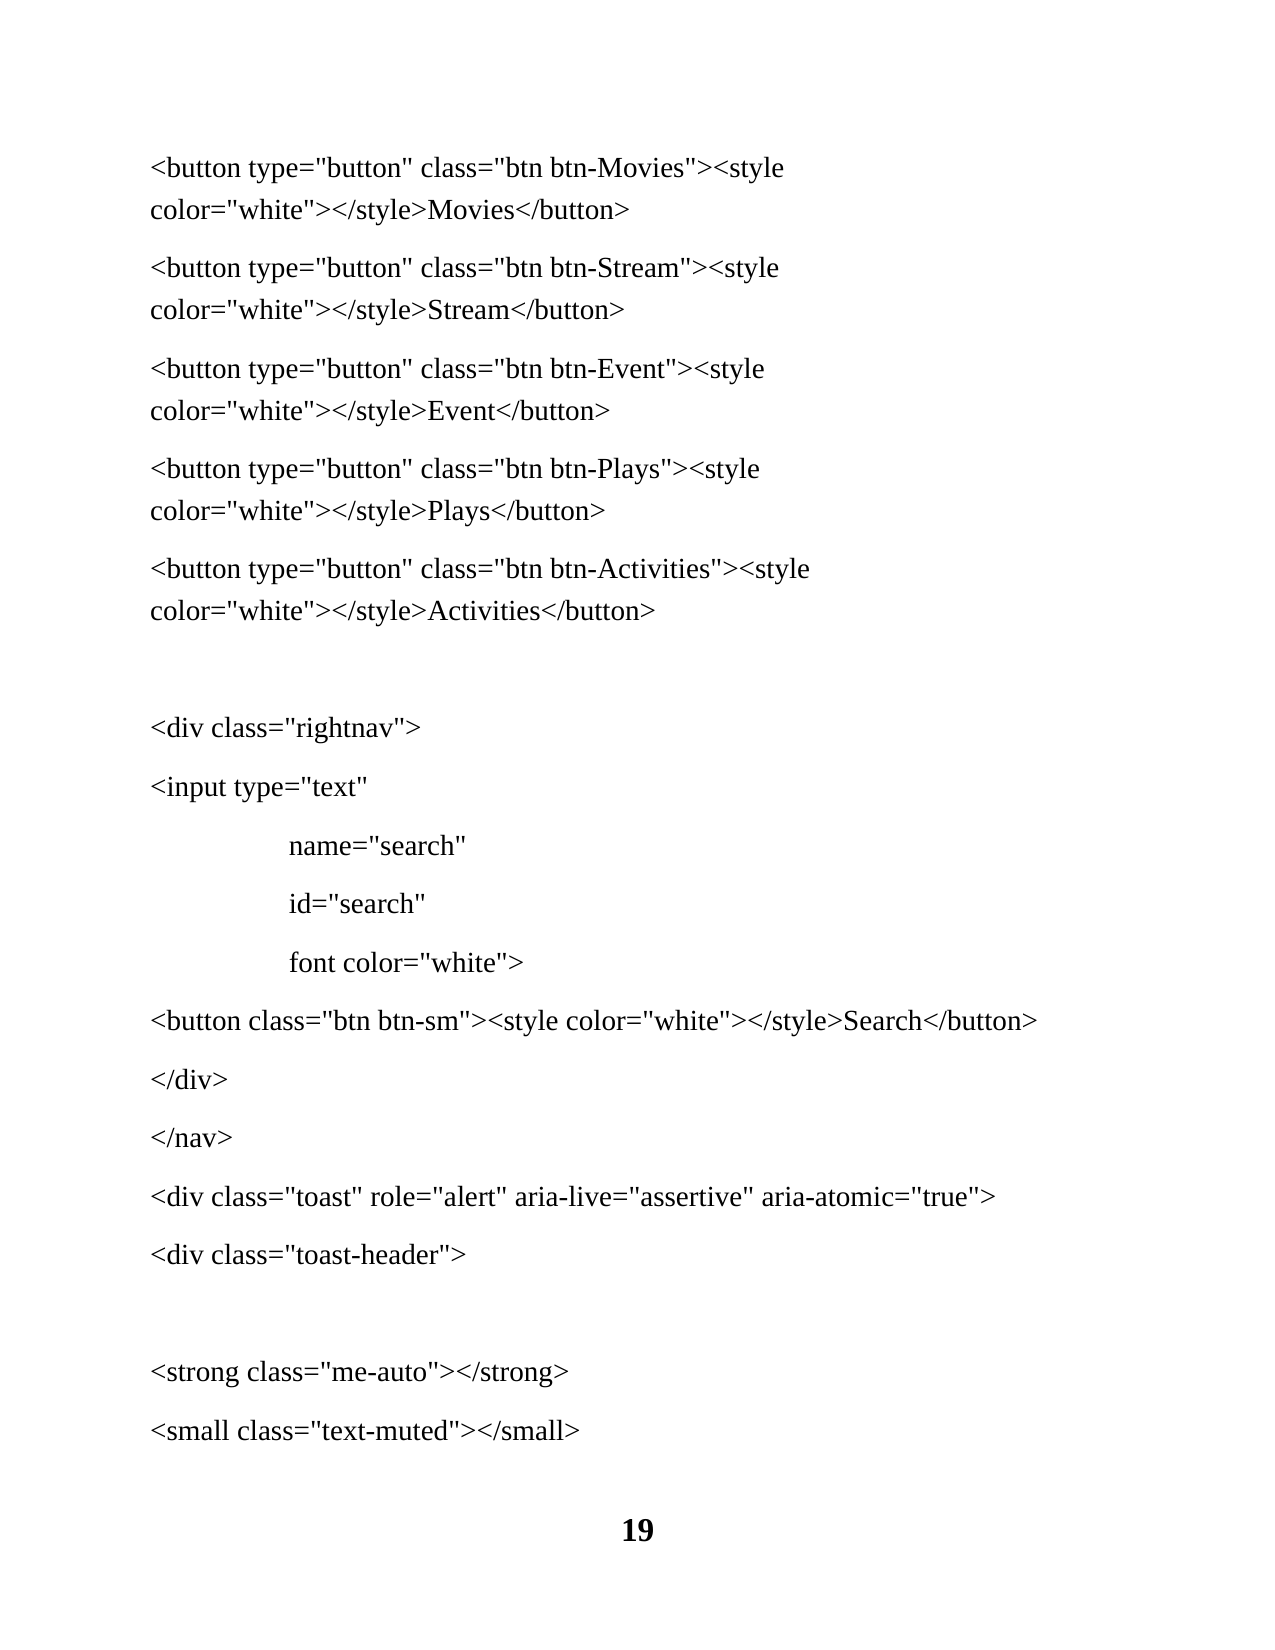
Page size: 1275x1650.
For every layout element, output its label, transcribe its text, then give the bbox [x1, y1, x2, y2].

text <button type="button" class="btn btn-Plays"><style color="white"></style>Plays</button> [150, 451, 1125, 527]
text <button type="button" class="btn btn-Event"><style color="white"></style>Event</button> [150, 351, 1125, 426]
text <div class="toast" role="alert" aria-live="assertive" aria-atomic="true"> [150, 1179, 1125, 1212]
text <div class="toast-header"> [150, 1237, 1125, 1271]
text font color="white"> [150, 945, 1125, 978]
text id="search" [150, 886, 1125, 920]
text <input type="text" [150, 769, 1125, 803]
text <button type="button" class="btn btn-Movies"><style color="white"></style>Movies</button> [150, 150, 1125, 225]
text </div> [150, 1062, 1125, 1095]
text <div class="rightnav"> [150, 711, 1125, 744]
text <small class="text-muted"></small> [150, 1413, 1125, 1447]
text <button type="button" class="btn btn-Activities"><style color="white"></style>Activities</button> [150, 552, 1125, 627]
text <button type="button" class="btn btn-Stream"><style color="white"></style>Stream</button> [150, 250, 1125, 326]
text </nav> [150, 1120, 1125, 1154]
text name="search" [150, 828, 1125, 861]
text <button class="btn btn-sm"><style color="white"></style>Search</button> [150, 1003, 1125, 1037]
text <strong class="me-auto"></strong> [150, 1354, 1125, 1388]
